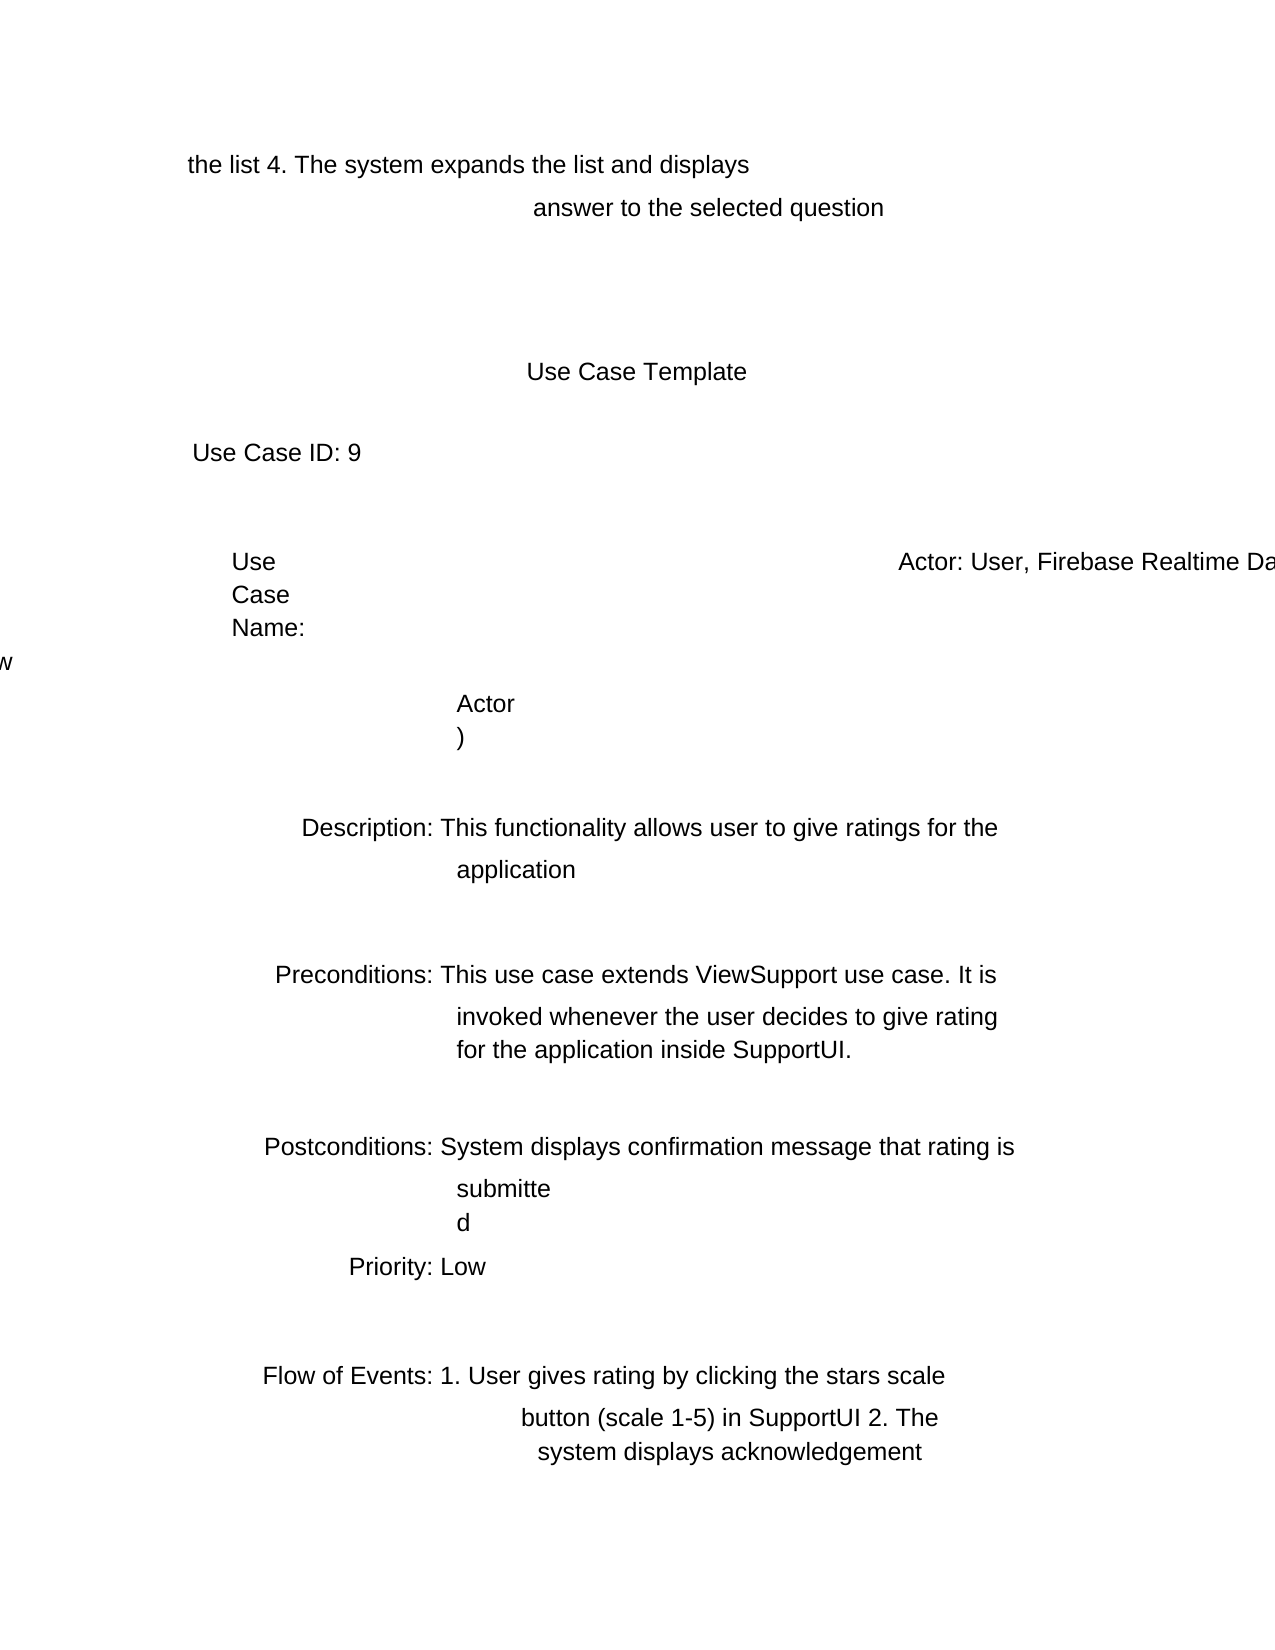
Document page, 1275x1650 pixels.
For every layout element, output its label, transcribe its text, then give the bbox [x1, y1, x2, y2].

text Postconditions: System displays confirmation message that rating is [264, 1132, 1038, 1161]
text Actor: User, Firebase Realtime Database (Participating [898, 547, 1275, 576]
text Actor) [456, 689, 523, 751]
text the list 4. The system expands the list and displays [187, 150, 988, 179]
text invoked whenever the user decides to give rating for the application inside SupportUI. [456, 1002, 1034, 1064]
text Use Case Template [526, 356, 747, 385]
text application [456, 855, 576, 884]
text button (scale 1-5) in SupportUI 2. The system displays acknowledgement [494, 1403, 966, 1465]
text answer to the selected question [533, 192, 884, 221]
text Flow of Events: 1. User gives rating by clicking the stars scale [262, 1361, 1009, 1390]
text Priority: Low [348, 1251, 509, 1280]
text Description: This functionality allows user to give ratings for the [301, 812, 1015, 841]
text Preconditions: This use case extends ViewSupport use case. It is [275, 960, 1021, 989]
text Use Case ID: 9 [192, 438, 378, 467]
text Use Case Name: [231, 547, 341, 642]
text submitted [456, 1174, 564, 1236]
